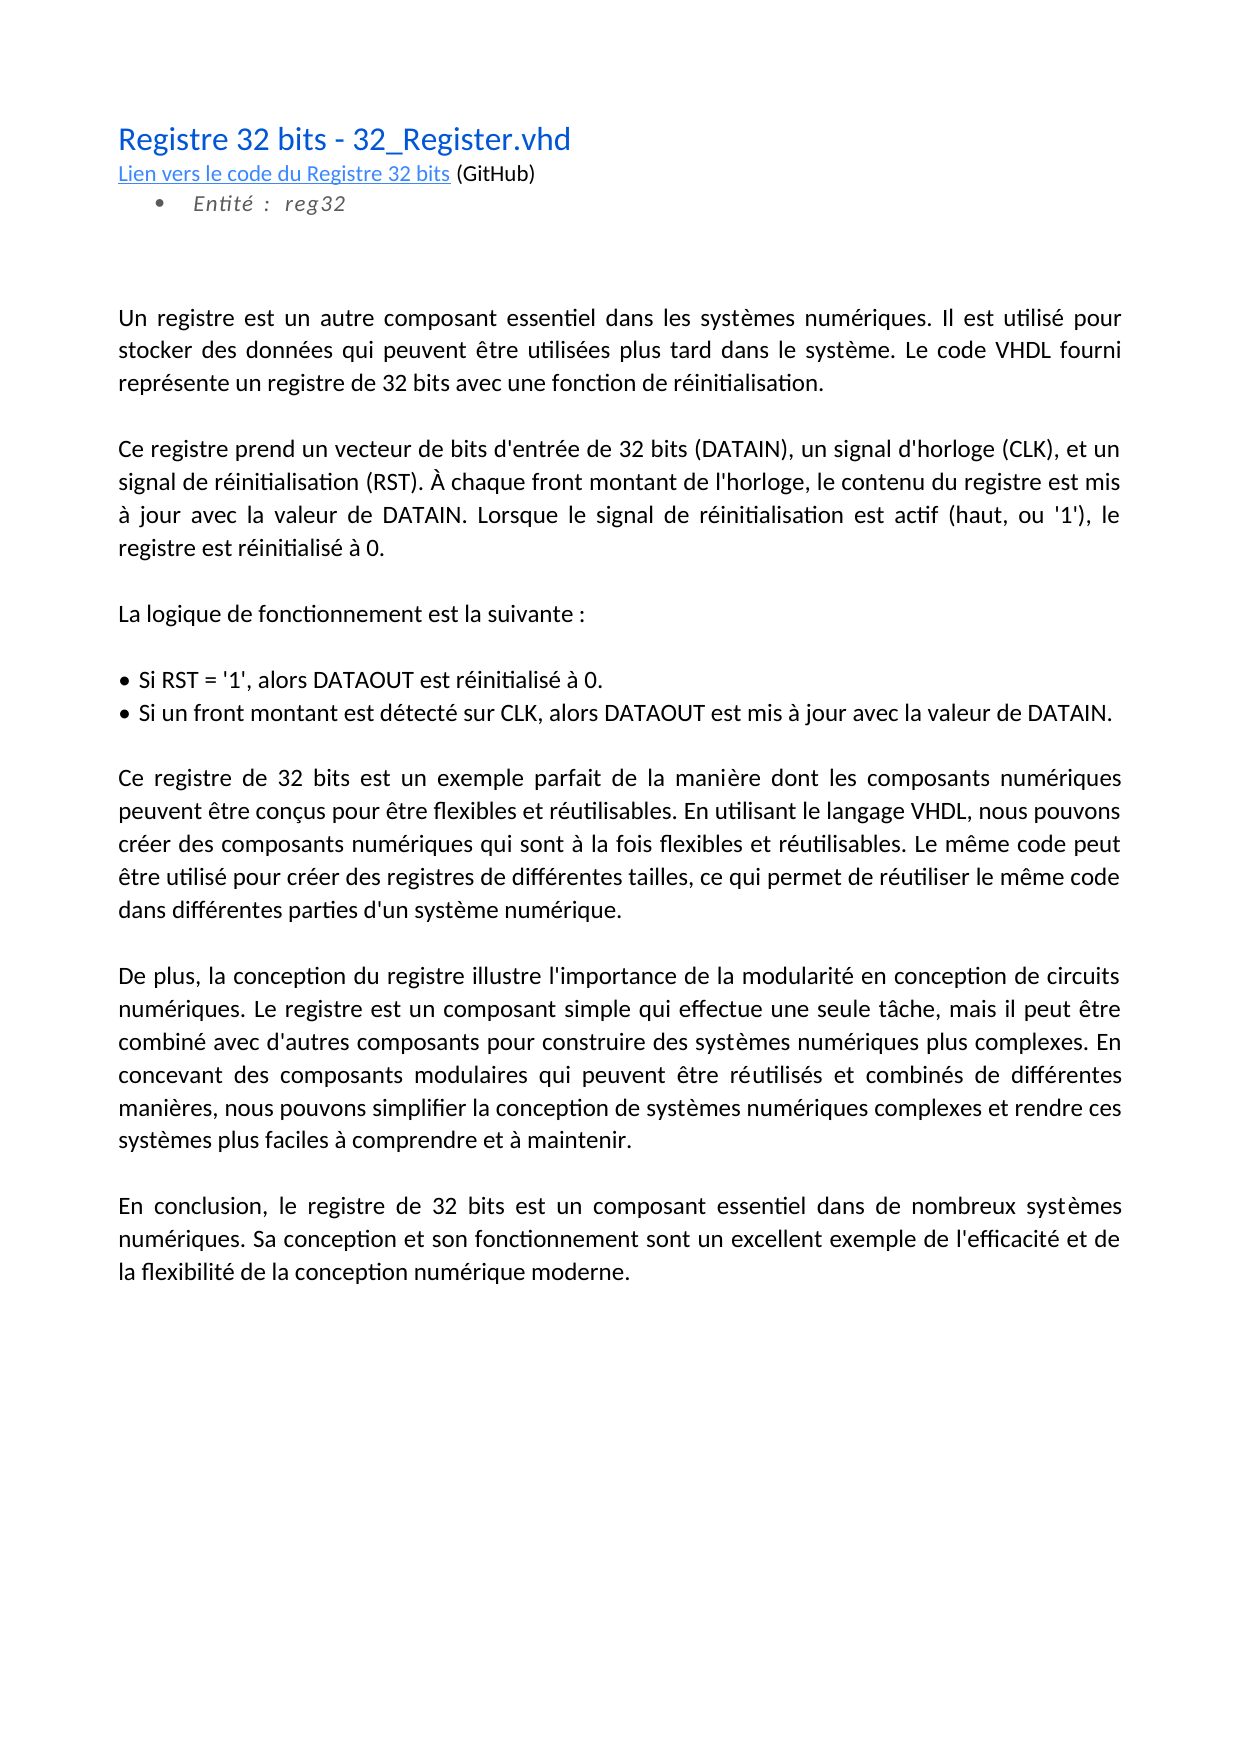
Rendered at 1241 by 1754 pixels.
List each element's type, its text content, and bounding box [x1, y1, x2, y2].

subtitle Entité : reg32 [156, 189, 1122, 217]
text Ce registre de 32 bits est un exemple parfait de la manière dont les composants numériques peuvent être conçus pour être flexibles et réutilisables. En utilisant le langage VHDL, nous pouvons créer des composants numériques qui sont à la fois flexibles et réutilisables. Le même code peut être utilisé pour créer des registres de différentes tailles, ce qui permet de réutiliser le même code dans différentes parties d'un système numérique. [118, 763, 1122, 925]
text Lien vers le code du Registre 32 bits (GitHub) [118, 159, 1122, 187]
list Si un front montant est détecté sur CLK, alors DATAOUT est mis à jour avec la valeur de DATAIN. [118, 697, 1122, 727]
text En conclusion, le registre de 32 bits est un composant essentiel dans de nombreux systèmes numériques. Sa conception et son fonctionnement sont un excellent exemple de l'efficacité et de la flexibilité de la conception numérique moderne. [118, 1191, 1122, 1287]
text La logique de fonctionnement est la suivante : [118, 598, 1122, 628]
title Registre 32 bits - 32_Register.vhd [118, 118, 1122, 159]
text De plus, la conception du registre illustre l'importance de la modularité en conception de circuits numériques. Le registre est un composant simple qui effectue une seule tâche, mais il peut être combiné avec d'autres composants pour construire des systèmes numériques plus complexes. En concevant des composants modulaires qui peuvent être réutilisés et combinés de différentes manières, nous pouvons simplifier la conception de systèmes numériques complexes et rendre ces systèmes plus faciles à comprendre et à maintenir. [118, 960, 1122, 1155]
text Un registre est un autre composant essentiel dans les systèmes numériques. Il est utilisé pour stocker des données qui peuvent être utilisées plus tard dans le système. Le code VHDL fourni représente un registre de 32 bits avec une fonction de réinitialisation. [118, 302, 1122, 398]
text Ce registre prend un vecteur de bits d'entrée de 32 bits (DATAIN), un signal d'horloge (CLK), et un signal de réinitialisation (RST). À chaque front montant de l'horloge, le contenu du registre est mis à jour avec la valeur de DATAIN. Lorsque le signal de réinitialisation est actif (haut, ou '1'), le registre est réinitialisé à 0. [118, 433, 1122, 563]
list Si RST = '1', alors DATAOUT est réinitialisé à 0. [118, 664, 1122, 694]
